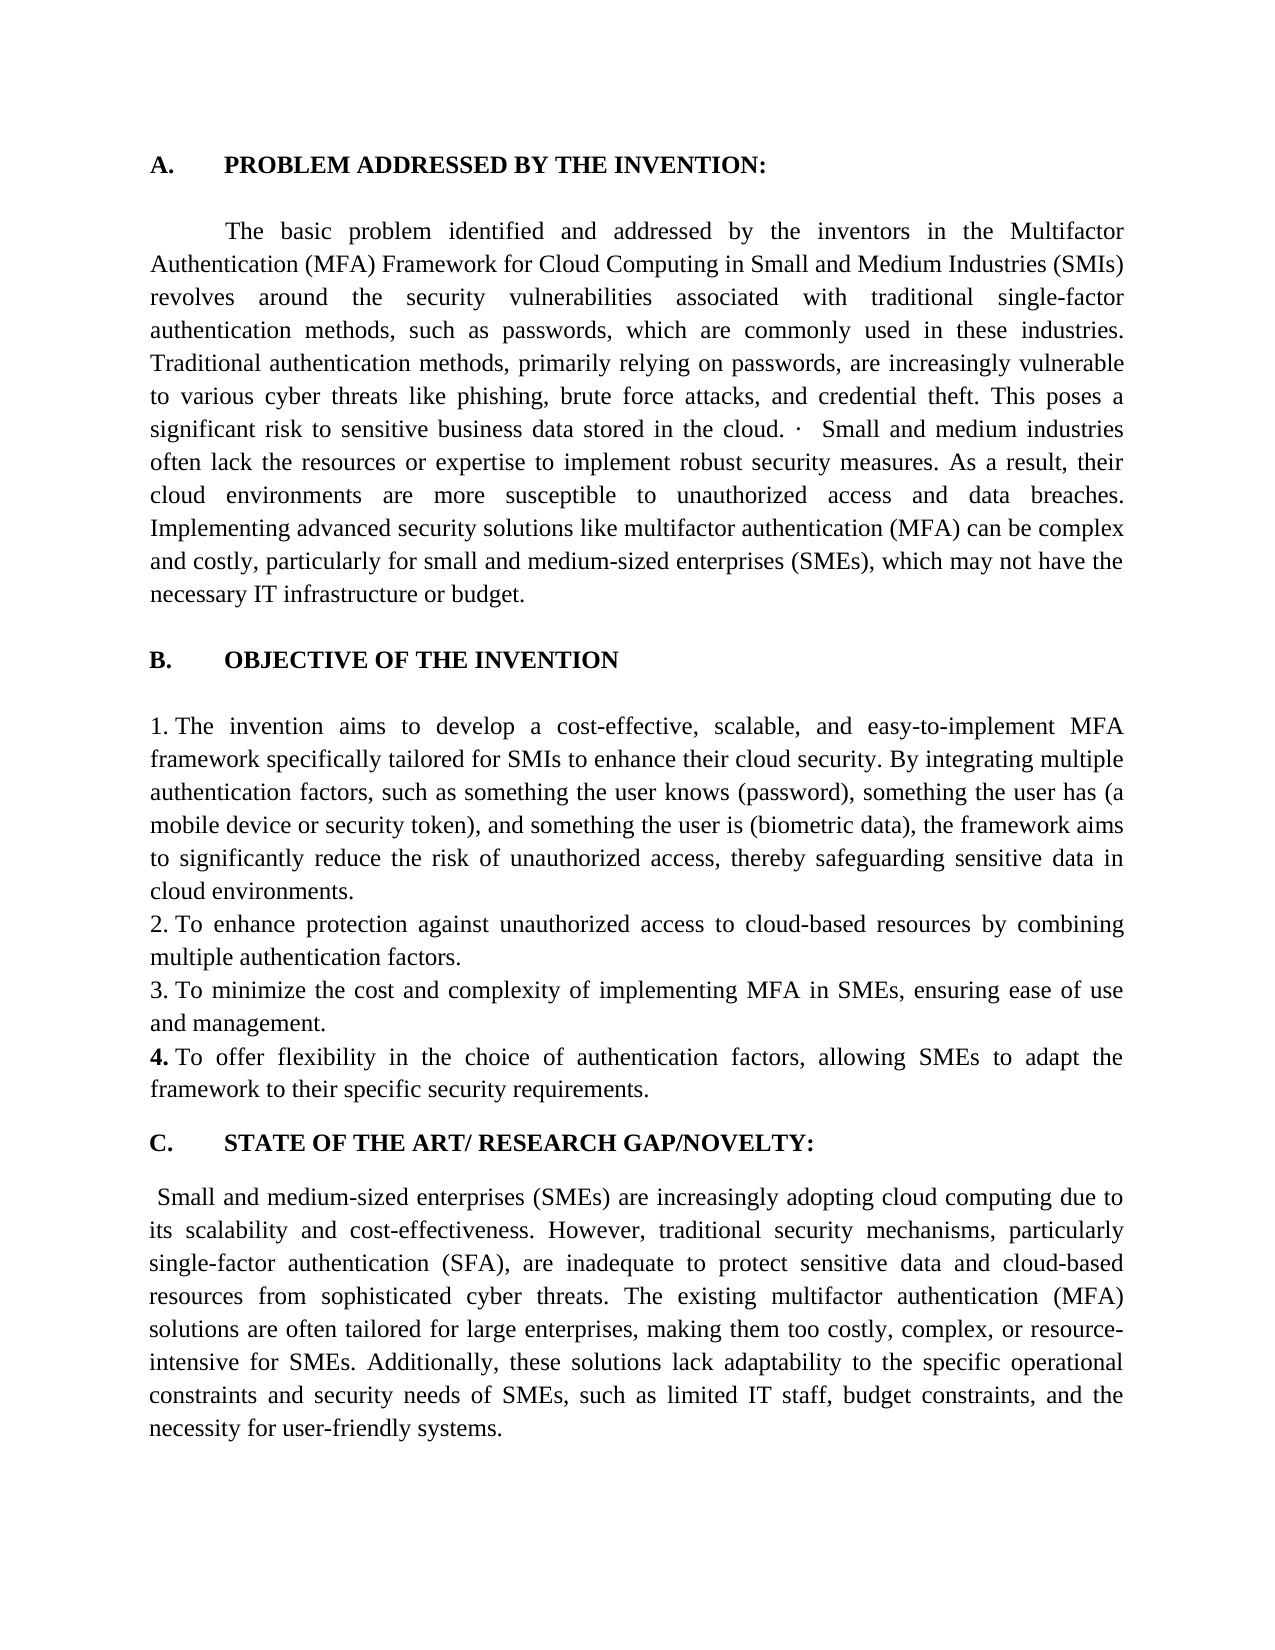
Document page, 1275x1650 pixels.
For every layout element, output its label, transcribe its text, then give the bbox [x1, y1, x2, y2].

list The invention aims to develop a cost-effective, scalable, and easy-to-implement MFA framework specifically tailored for SMIs to enhance their cloud security. By integrating multiple authentication factors, such as something the user knows (password), something the user has (a mobile device or security token), and something the user is (biometric data), the framework aims to significantly reduce the risk of unauthorized access, thereby safeguarding sensitive data in cloud environments. [150, 711, 1125, 905]
list STATE OF THE ART/ RESEARCH GAP/NOVELTY: [149, 1128, 1125, 1157]
list To minimize the cost and complexity of implementing MFA in SMEs, ensuring ease of use and management. [150, 976, 1125, 1037]
list To offer flexibility in the choice of authentication factors, allowing SMEs to adapt the framework to their specific security requirements. [150, 1042, 1125, 1103]
list The basic problem identified and addressed by the inventors in the Multifactor Authentication (MFA) Framework for Cloud Computing in Small and Medium Industries (SMIs) revolves around the security vulnerabilities associated with traditional single-factor authentication methods, such as passwords, which are commonly used in these industries. Traditional authentication methods, primarily relying on passwords, are increasingly vulnerable to various cyber threats like phishing, brute force attacks, and credential theft. This poses a significant risk to sensitive business data stored in the cloud. · Small and medium industries often lack the resources or expertise to implement robust security measures. As a result, their cloud environments are more susceptible to unauthorized access and data breaches. Implementing advanced security solutions like multifactor authentication (MFA) can be complex and costly, particularly for small and medium-sized enterprises (SMEs), which may not have the necessary IT infrastructure or budget. [150, 216, 1125, 608]
text Small and medium-sized enterprises (SMEs) are increasingly adopting cloud computing due to its scalability and cost-effectiveness. However, traditional security mechanisms, particularly single-factor authentication (SFA), are inadequate to protect sensitive data and cloud-based resources from sophisticated cyber threats. The existing multifactor authentication (MFA) solutions are often tailored for large enterprises, making them too costly, complex, or resource-intensive for SMEs. Additionally, these solutions lack adaptability to the specific operational constraints and security needs of SMEs, such as limited IT staff, budget constraints, and the necessity for user-friendly systems. [149, 1182, 1125, 1442]
list To enhance protection against unauthorized access to cloud-based resources by combining multiple authentication factors. [150, 909, 1125, 971]
list OBJECTIVE OF THE INVENTION [149, 645, 1125, 674]
list PROBLEM ADDRESSED BY THE INVENTION: [150, 150, 1125, 179]
